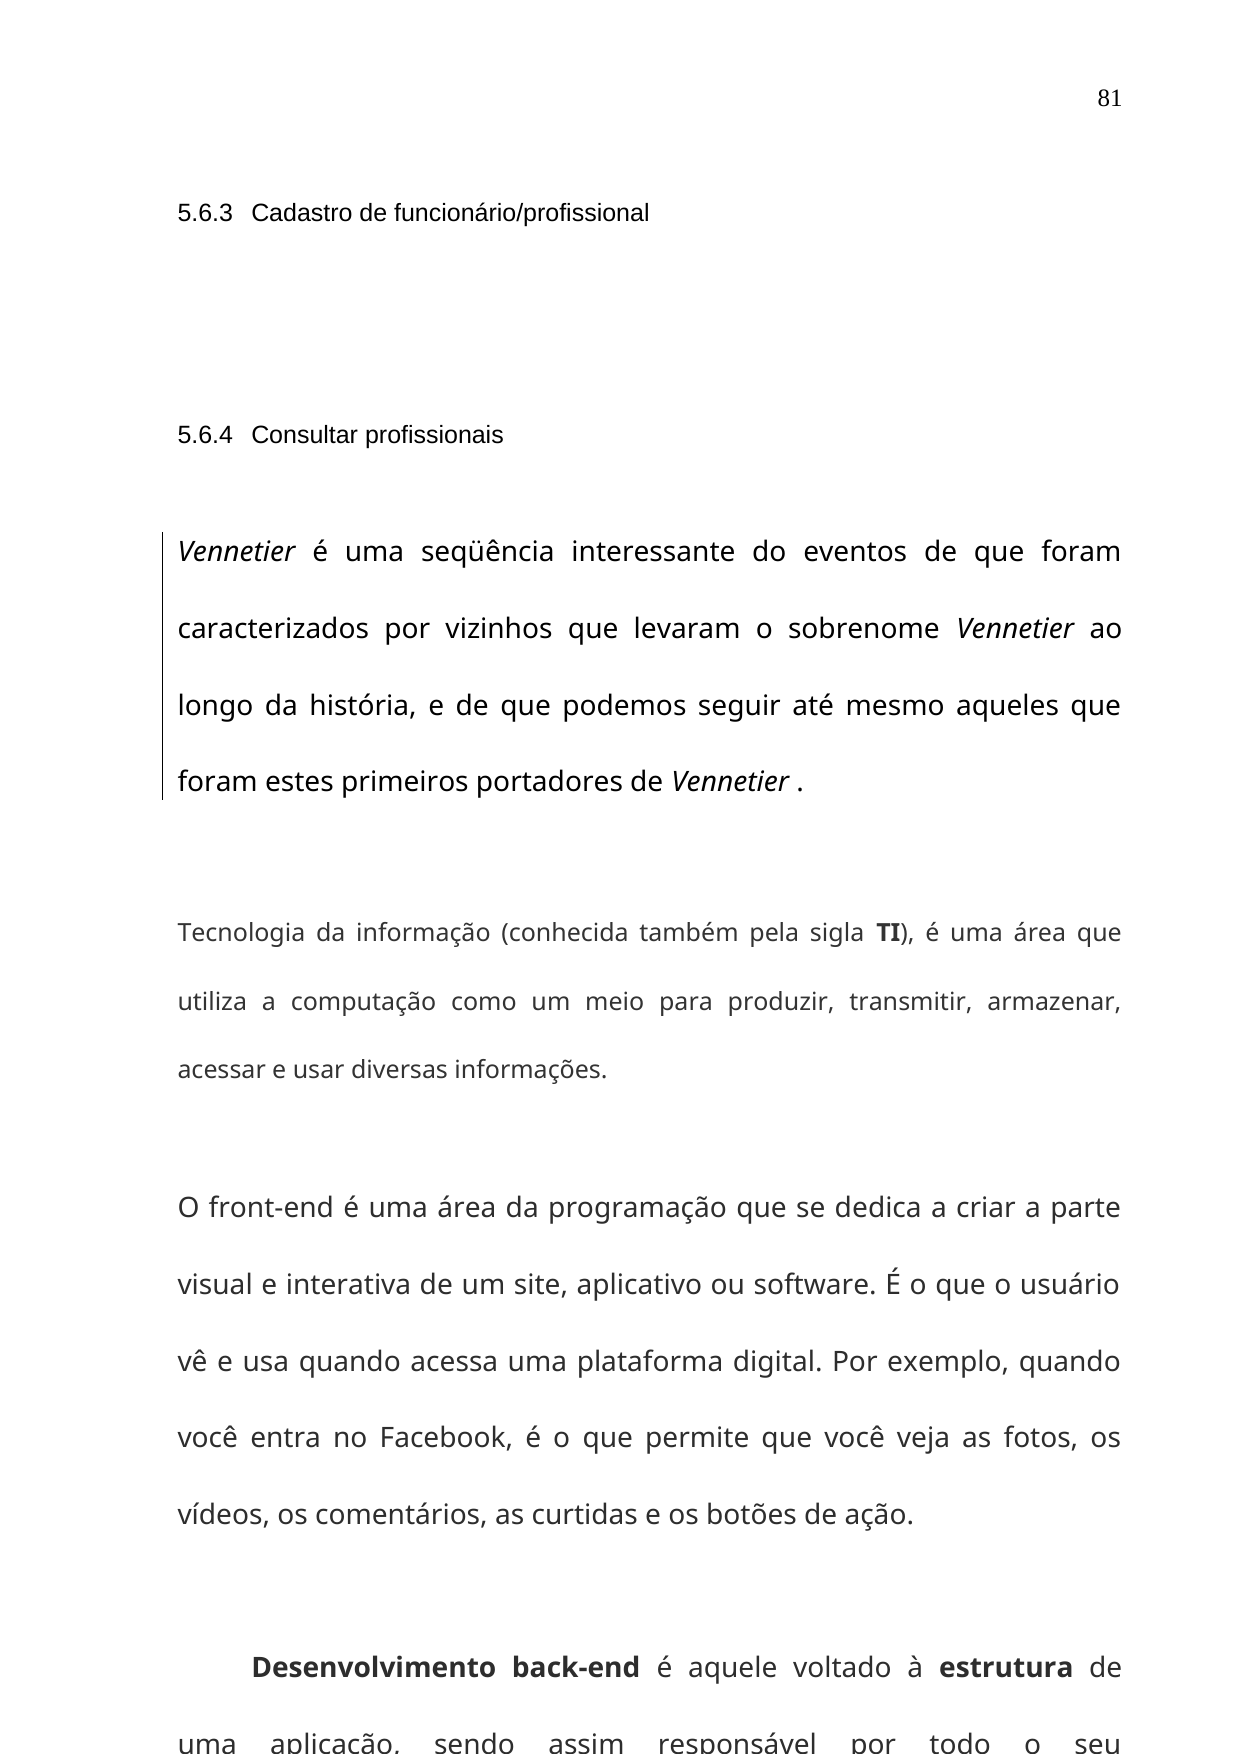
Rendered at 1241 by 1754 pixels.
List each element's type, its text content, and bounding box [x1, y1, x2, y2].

subtitle Cadastro de funcionário/profissional [177, 198, 1122, 226]
subtitle Consultar profissionais [177, 420, 1122, 449]
